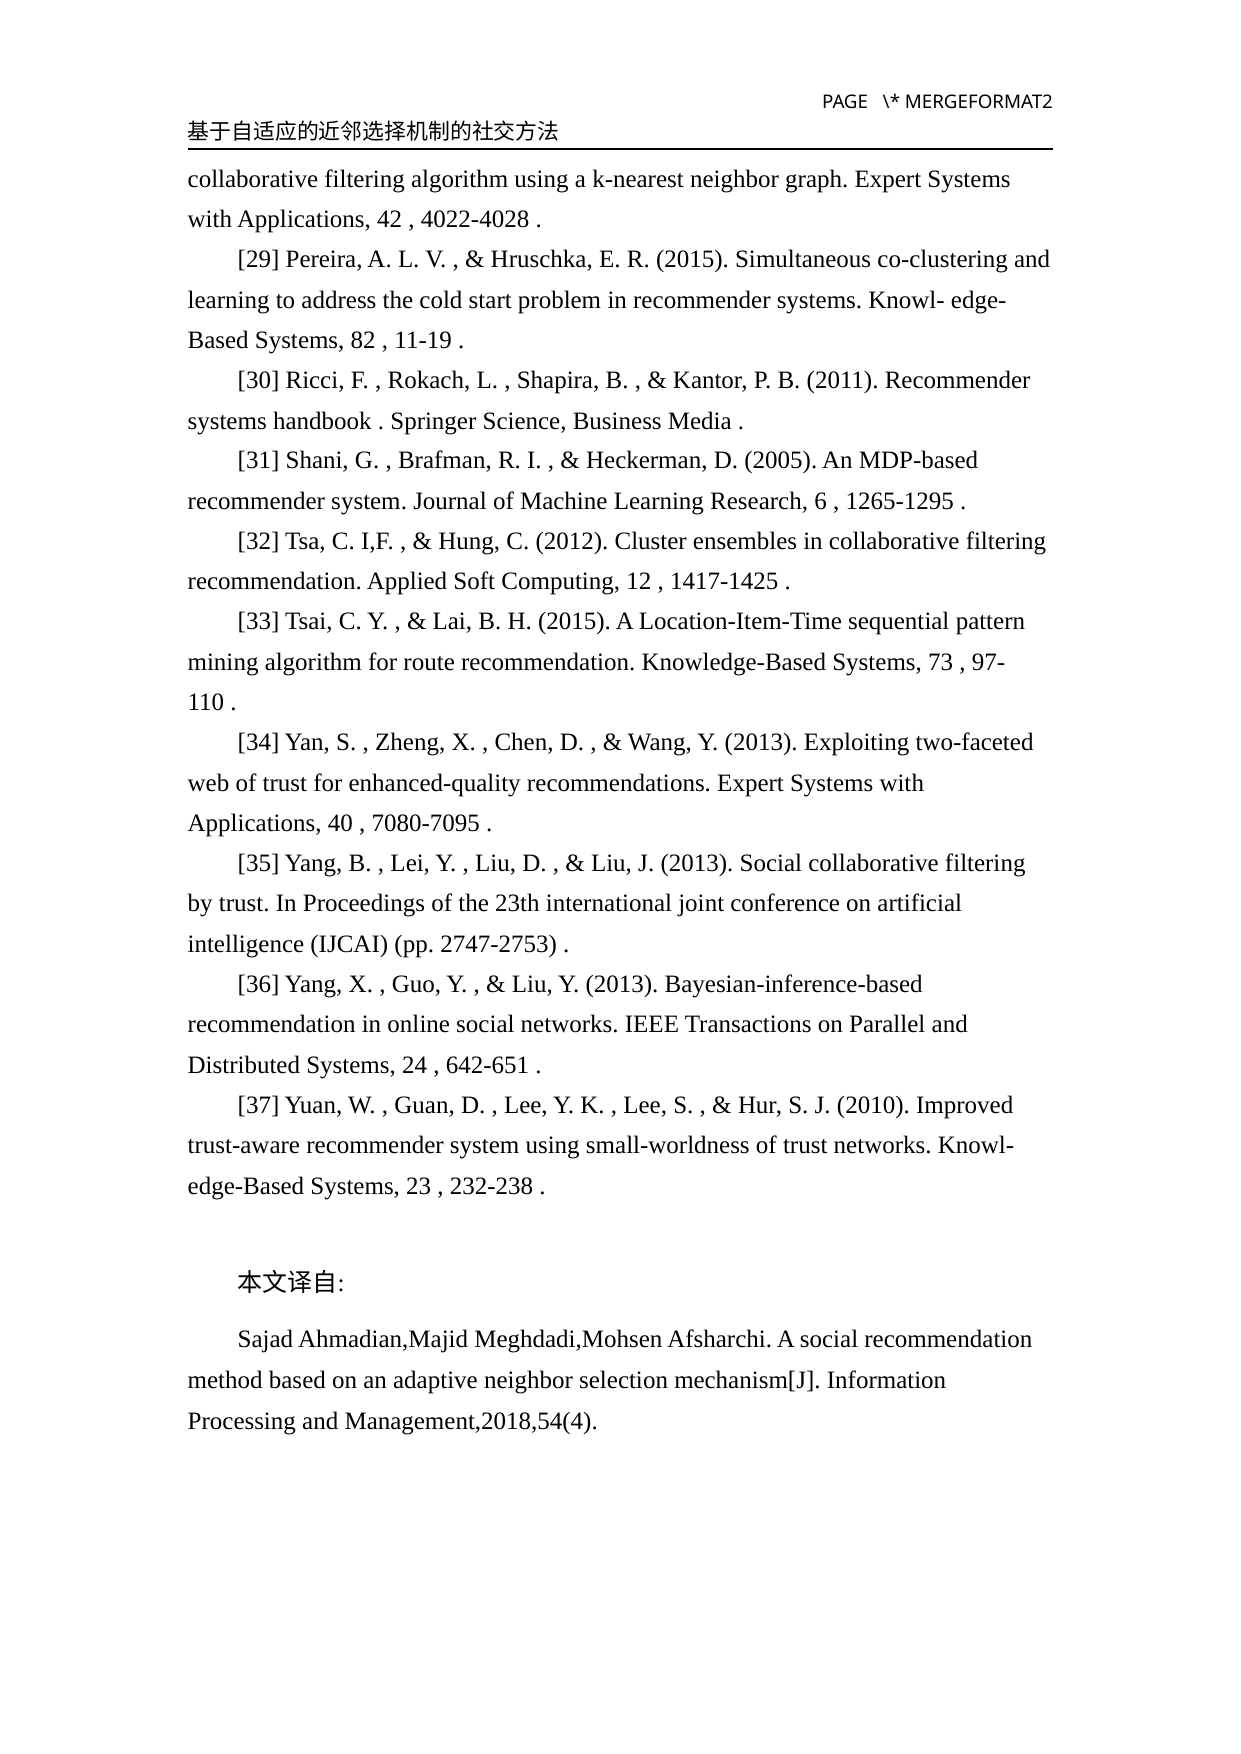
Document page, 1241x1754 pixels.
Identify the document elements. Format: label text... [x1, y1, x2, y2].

text Sajad Ahmadian,Majid Meghdadi,Mohsen Afsharchi. A social recommendation method based on an adaptive neighbor selection mechanism[J]. Information Processing and Management,2018,54(4). [187, 1323, 1053, 1436]
text [37] Yuan, W. , Guan, D. , Lee, Y. K. , Lee, S. , & Hur, S. J. (2010). Improved trust-aware recommender system using small-worldness of trust networks. Knowl- edge-Based Systems, 23 , 232-238 . [187, 1088, 1053, 1202]
text [29] Pereira, A. L. V. , & Hruschka, E. R. (2015). Simultaneous co-clustering and learning to address the cold start problem in recommender systems. Knowl- edge-Based Systems, 82 , 11-19 . [187, 242, 1053, 356]
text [187, 162, 1053, 235]
text [36] Yang, X. , Guo, Y. , & Liu, Y. (2013). Bayesian-inference-based recommendation in online social networks. IEEE Transactions on Parallel and Distributed Systems, 24 , 642-651 . [187, 967, 1053, 1081]
text 本文译自: [187, 1248, 1053, 1313]
text [30] Ricci, F. , Rokach, L. , Shapira, B. , & Kantor, P. B. (2011). Recommender systems handbook . Springer Science, Business Media . [187, 363, 1053, 436]
text [33] Tsai, C. Y. , & Lai, B. H. (2015). A Location-Item-Time sequential pattern mining algorithm for route recommendation. Knowledge-Based Systems, 73 , 97-110 . [187, 604, 1053, 718]
text [34] Yan, S. , Zheng, X. , Chen, D. , & Wang, Y. (2013). Exploiting two-faceted web of trust for enhanced-quality recommendations. Expert Systems with Applications, 40 , 7080-7095 . [187, 725, 1053, 839]
text [31] Shani, G. , Brafman, R. I. , & Heckerman, D. (2005). An MDP-based recommender system. Journal of Machine Learning Research, 6 , 1265-1295 . [187, 443, 1053, 517]
text [35] Yang, B. , Lei, Y. , Liu, D. , & Liu, J. (2013). Social collaborative filtering by trust. In Proceedings of the 23th international joint conference on artificial intelligence (IJCAI) (pp. 2747-2753) . [187, 846, 1053, 960]
text [32] Tsa, C. I,F. , & Hung, C. (2012). Cluster ensembles in collaborative filtering recommendation. Applied Soft Computing, 12 , 1417-1425 . [187, 524, 1053, 597]
